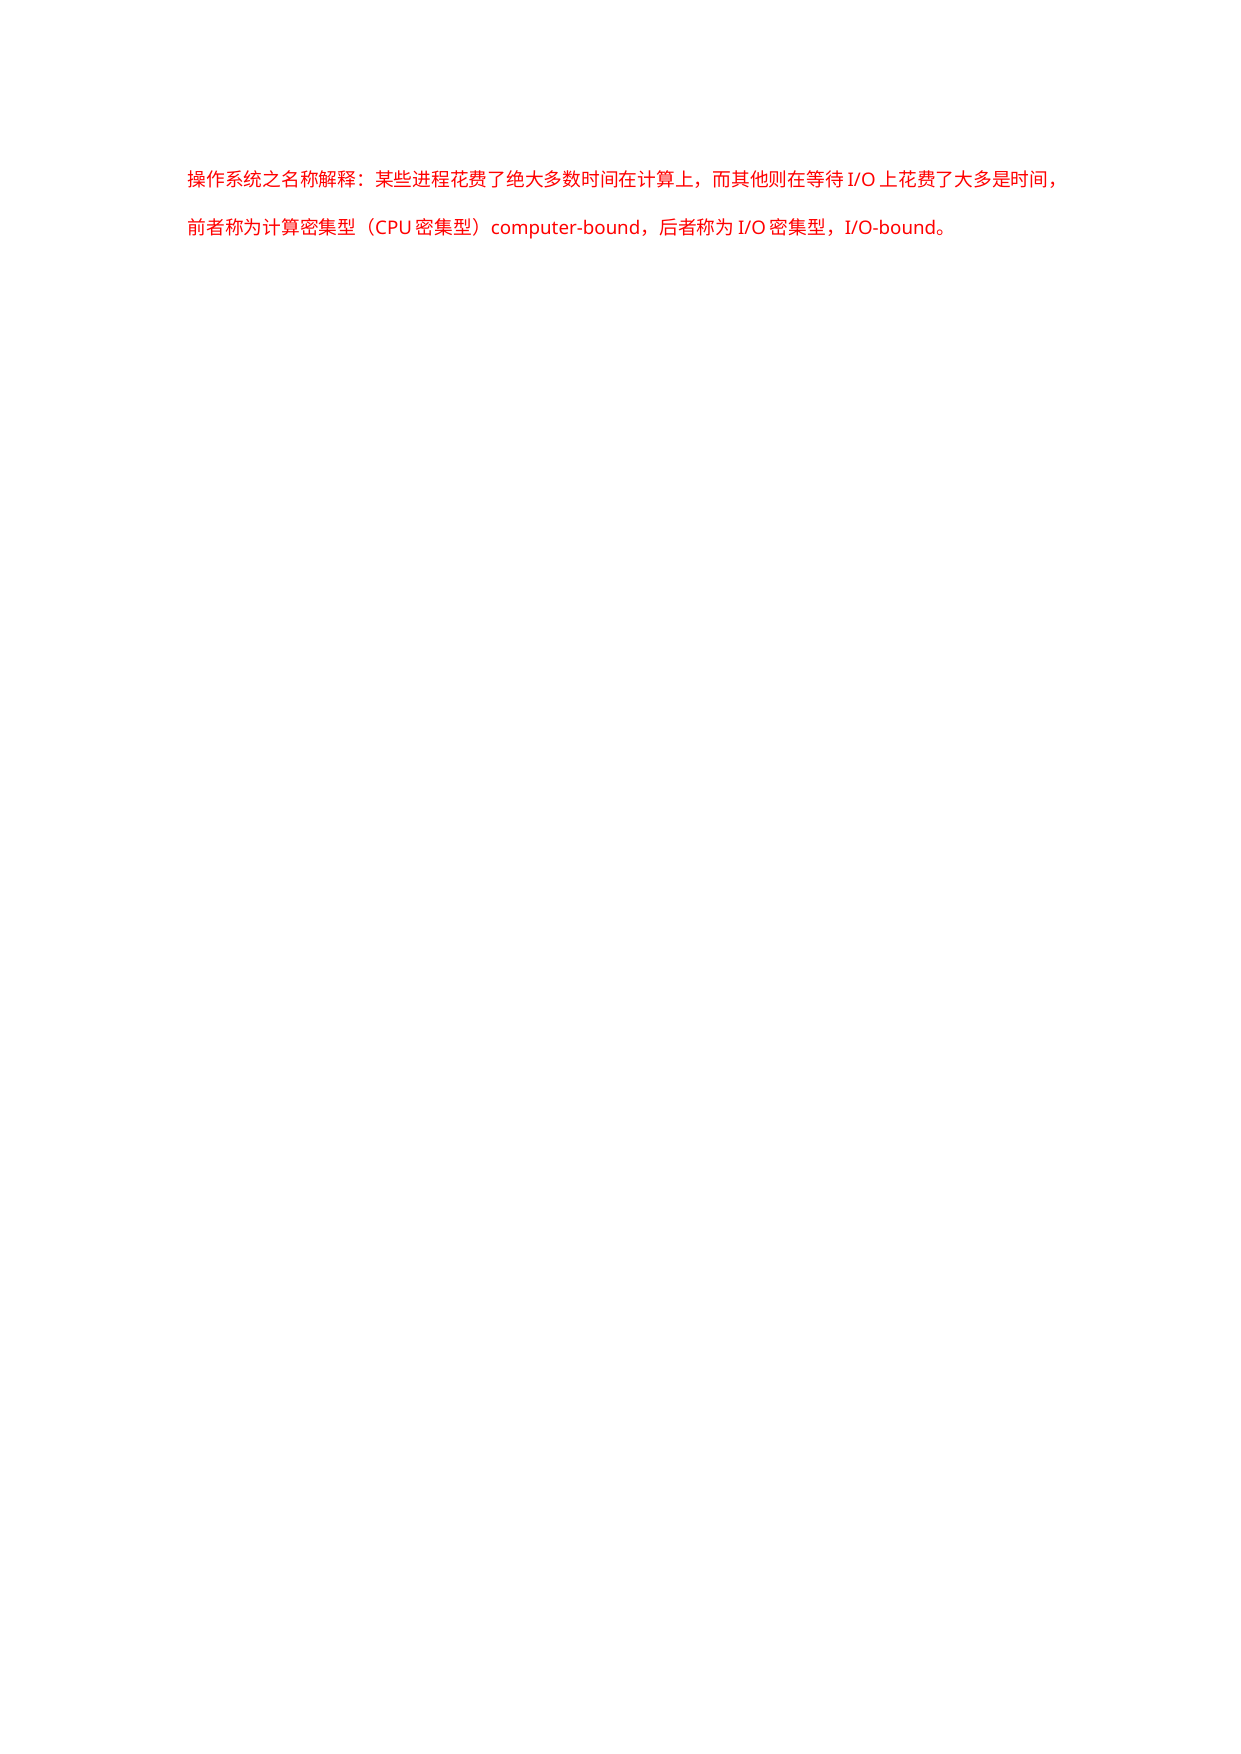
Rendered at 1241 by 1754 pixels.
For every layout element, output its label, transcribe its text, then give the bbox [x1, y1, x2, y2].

text 前者称为计算密集型（CPU密集型）computer-bound，后者称为I/O密集型，I/O-bound。 [187, 210, 1053, 243]
text 操作系统之名称解释：某些进程花费了绝大多数时间在计算上，而其他则在等待I/O上花费了大多是时间， [187, 162, 1053, 194]
